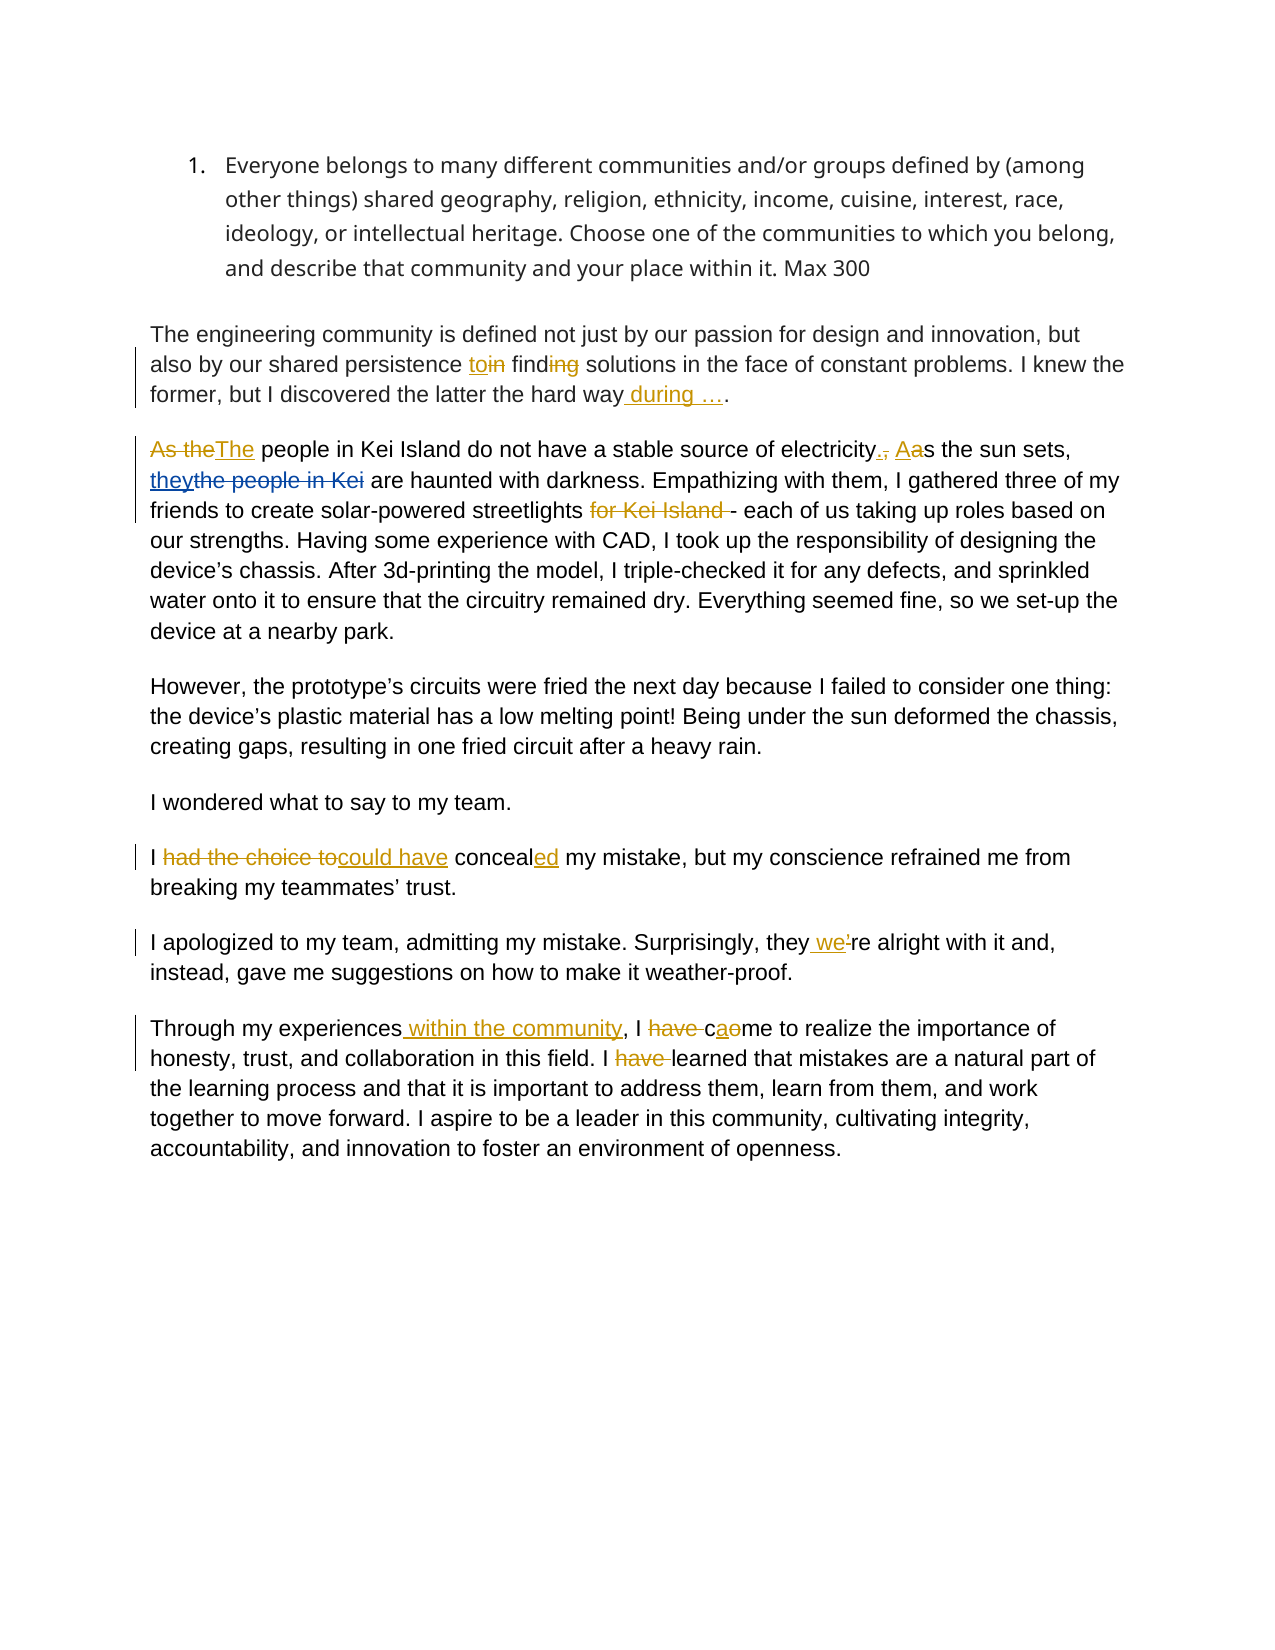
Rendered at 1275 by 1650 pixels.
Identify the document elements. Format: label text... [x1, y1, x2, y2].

text I conceal my mistake, but my conscience refrained me from breaking my teammates’ trust. [150, 844, 1125, 900]
list Everyone belongs to many different communities and/or groups defined by (among other things) shared geography, religion, ethnicity, income, cuisine, interest, race, ideology, or intellectual heritage. Choose one of the communities to which you belong, and describe that community and your place within it. Max 300 [187, 150, 1125, 282]
text The engineering community is defined not just by our passion for design and innovation, but also by our shared persistence find solutions in the face of constant problems. I knew the former, but I discovered the latter the hard way. [150, 321, 1125, 408]
text I wondered what to say to my team. [150, 788, 1125, 815]
text I apologized to my team, admitting my mistake. Surprisingly, theyre alright with it and, instead, gave me suggestions on how to make it weather-proof. [150, 929, 1125, 986]
text people in Kei Island do not have a stable source of electricity s the sun sets, are haunted with darkness. Empathizing with them, I gathered three of my friends to create solar-powered streetlights - each of us taking up roles based on our strengths. Having some experience with CAD, I took up the responsibility of designing the device’s chassis. After 3d-printing the model, I triple-checked it for any defects, and sprinkled water onto it to ensure that the circuitry remained dry. Everything seemed fine, so we set-up the device at a nearby park. [150, 436, 1125, 644]
text Through my experiences, I cme to realize the importance of honesty, trust, and collaboration in this field. I learned that mistakes are a natural part of the learning process and that it is important to address them, learn from them, and work together to move forward. I aspire to be a leader in this community, cultivating integrity, accountability, and innovation to foster an environment of openness. [150, 1014, 1125, 1162]
text However, the prototype’s circuits were fried the next day because I failed to consider one thing: the device’s plastic material has a low melting point! Being under the sun deformed the chassis, creating gaps, resulting in one fried circuit after a heavy rain. [150, 673, 1125, 760]
